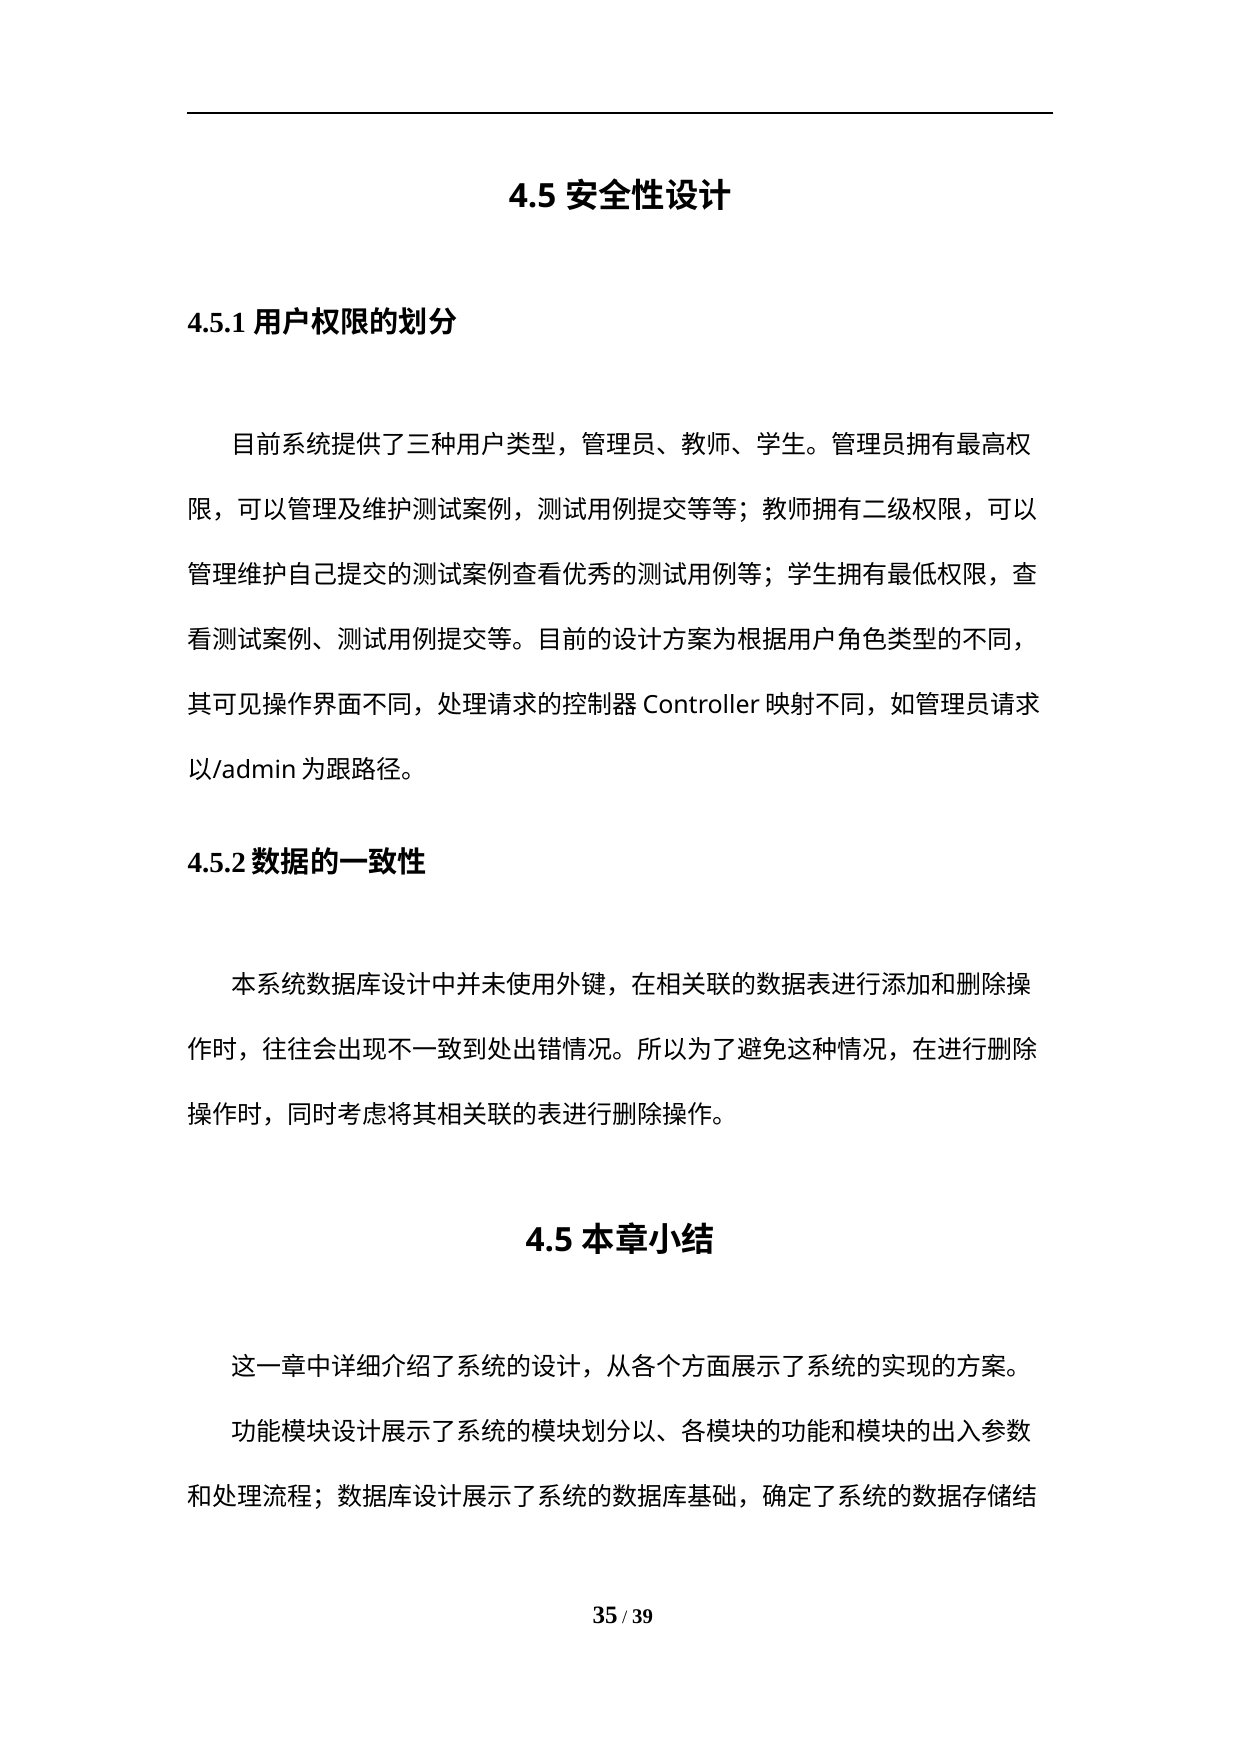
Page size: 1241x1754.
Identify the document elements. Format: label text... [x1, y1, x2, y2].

text 本系统数据库设计中并未使用外键，在相关联的数据表进行添加和删除操作时，往往会出现不一致到处出错情况。所以为了避免这种情况，在进行删除操作时，同时考虑将其相关联的表进行删除操作。 [187, 950, 1053, 1145]
subtitle 4.5.2数据的一致性 [187, 827, 1053, 892]
subtitle 4.5 本章小结 [187, 1205, 1053, 1270]
text 这一章中详细介绍了系统的设计，从各个方面展示了系统的实现的方案。 [187, 1332, 1053, 1397]
subtitle 4.5 安全性设计 [187, 160, 1053, 225]
subtitle 4.5.1 用户权限的划分 [187, 287, 1053, 352]
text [187, 1397, 1053, 1527]
text 目前系统提供了三种用户类型，管理员、教师、学生。管理员拥有最高权限，可以管理及维护测试案例，测试用例提交等等；教师拥有二级权限，可以管理维护自己提交的测试案例查看优秀的测试用例等；学生拥有最低权限，查看测试案例、测试用例提交等。目前的设计方案为根据用户角色类型的不同，其可见操作界面不同，处理请求的控制器Controller映射不同，如管理员请求以/admin为跟路径。 [187, 410, 1053, 800]
